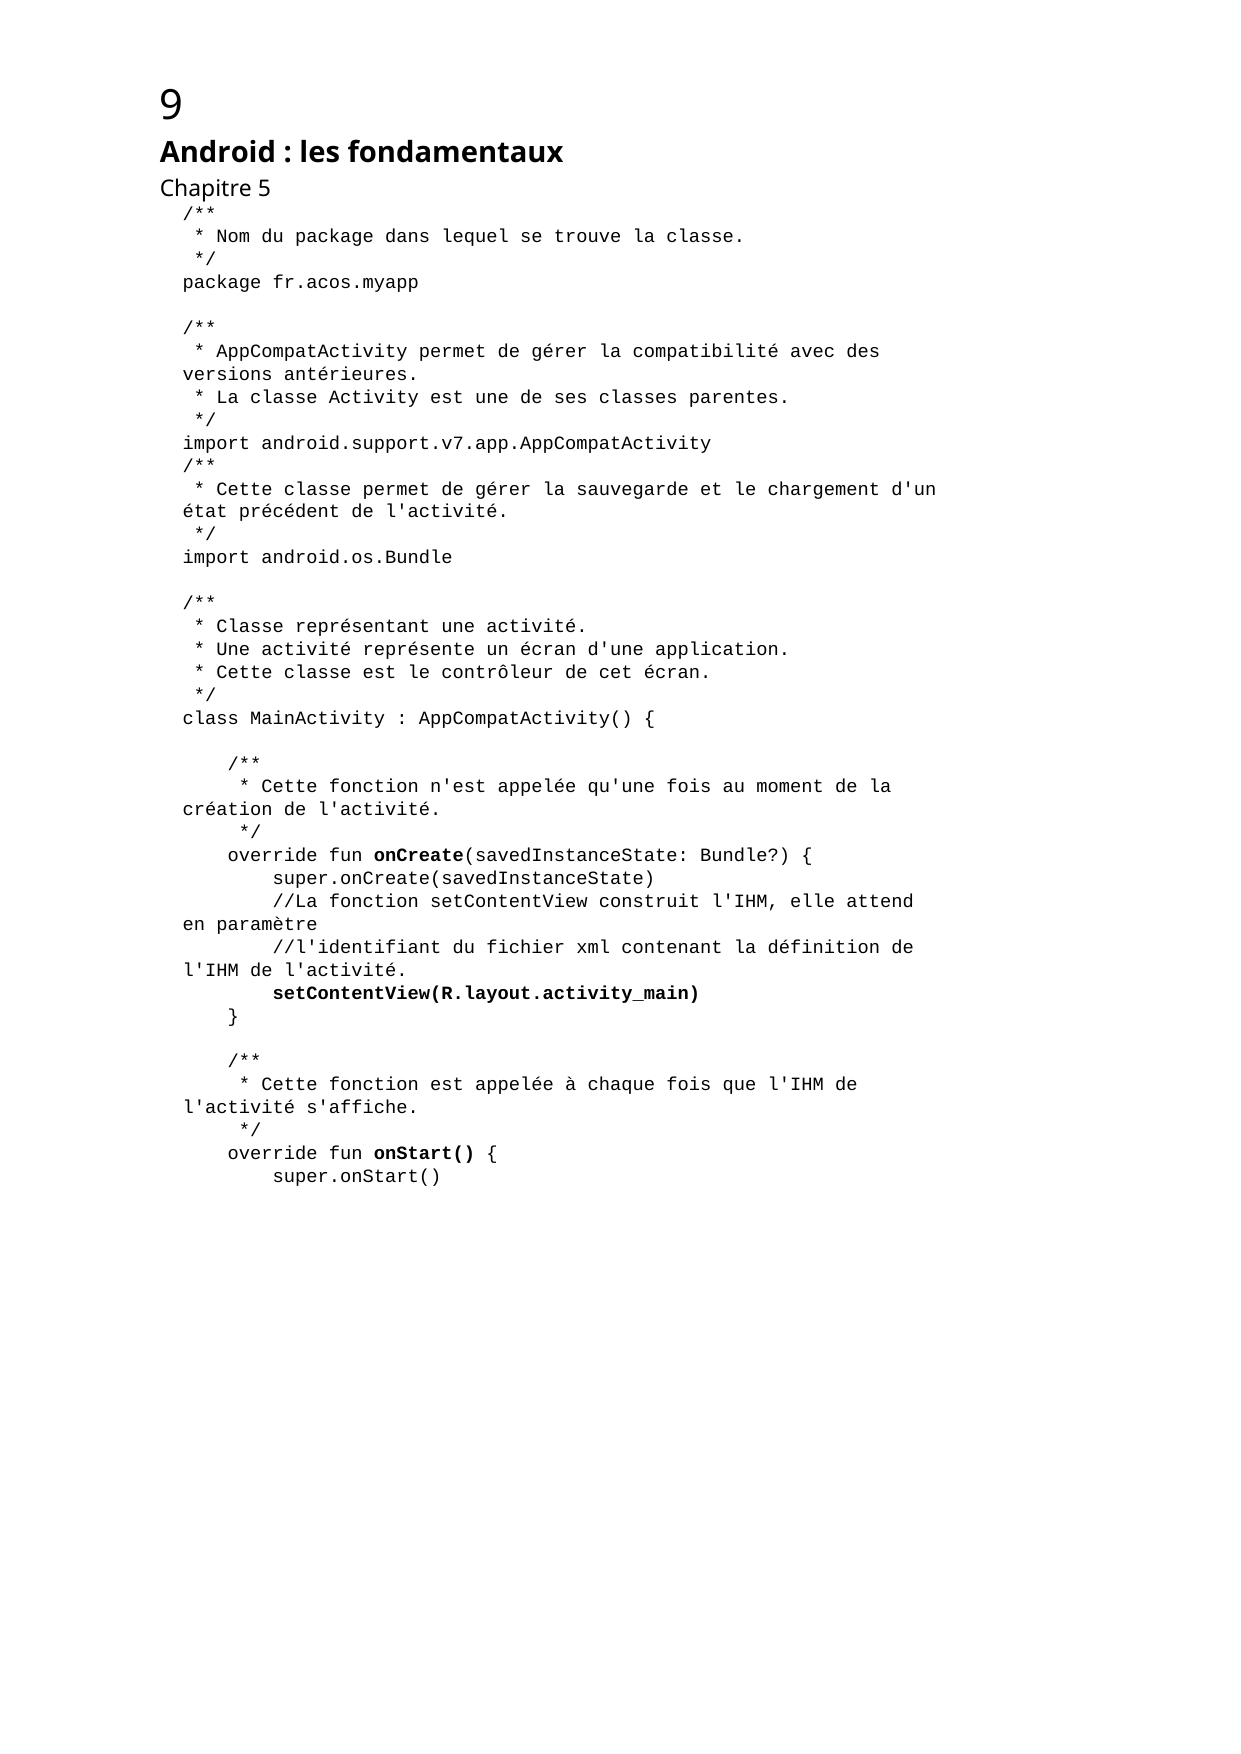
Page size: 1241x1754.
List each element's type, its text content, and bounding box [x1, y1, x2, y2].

text /** * Nom du package dans lequel se trouve la classe. */ package fr.acos.myapp /** * AppCompatActivity permet de gérer la compatibilité avec des versions antérieures. * La classe Activity est une de ses classes parentes. */ import android.support.v7.app.AppCompatActivity /** * Cette classe permet de gérer la sauvegarde et le chargement d'un état précédent de l'activité. */ import android.os.Bundle /** * Classe représentant une activité. * Une activité représente un écran d'une application. * Cette classe est le contrôleur de cet écran. */ class MainActivity : AppCompatActivity() { /** * Cette fonction n'est appelée qu'une fois au moment de la création de l'activité. */ override fun onCreate(savedInstanceState: Bundle?) { super.onCreate(savedInstanceState) //La fonction setContentView construit l'IHM, elle attend en paramètre //l'identifiant du fichier xml contenant la définition de l'IHM de l'activité. setContentView(R.layout.activity_main) } /** * Cette fonction est appelée à chaque fois que l'IHM de l'activité s'affiche. */ override fun onStart() { super.onStart() } /** * Cette fonction est appelée à chaque fois que le focus est sur l'activité. */ override fun onResume() { super.onResume() } /** * Cette fonction est appelée à chaque fois que le focus de l'activité est perdu. */ override fun onPause() { super.onPause() } /** * Cette fonction est appelée à chaque fois que l'IHM de l'activité disparait. */ override fun onStop() { super.onStop() } /** * Cette fonction est appelée lorsque l'activité était en arrière-plan, non visible et qu'elle redevient visible. */ override fun onRestart() { super.onRestart() } /** * Cette fonction est la dernière fonction appelée par l'activité avant sa destruction. */ override fun onDestroy() { super.onDestroy() } } [182, 203, 986, 1188]
